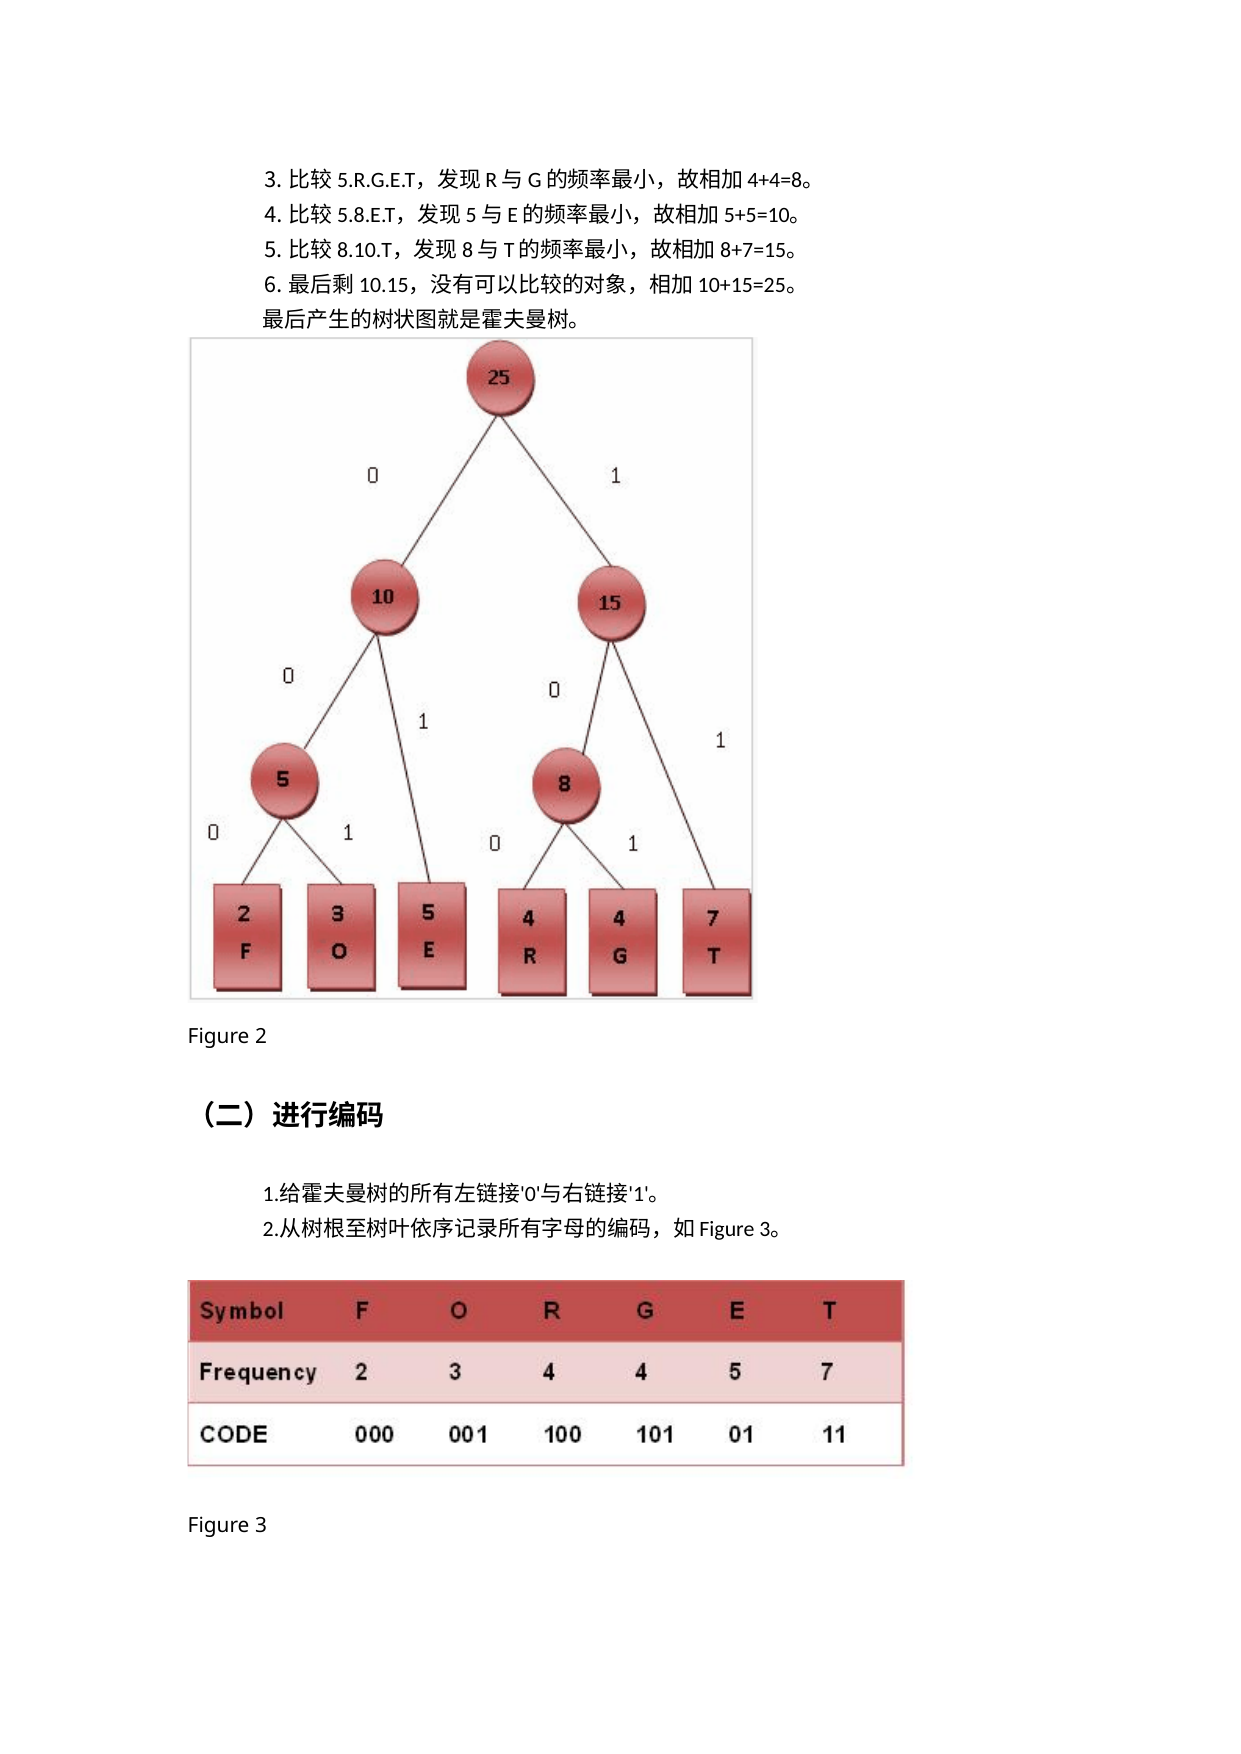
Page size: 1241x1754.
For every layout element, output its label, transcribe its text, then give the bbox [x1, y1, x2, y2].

text 最后产生的树状图就是霍夫曼树。 [262, 302, 1053, 334]
text ⒋比较5.8.E.T，发现5与E的频率最小，故相加5+5=10。 [262, 197, 1053, 229]
picture [187, 1280, 919, 1479]
text 2.从树根至树叶依序记录所有字母的编码，如Figure 3。 [262, 1210, 1053, 1243]
text ⒊比较5.R.G.E.T，发现R与G的频率最小，故相加4+4=8。 [262, 162, 1053, 194]
subtitle （二）进行编码 [187, 1081, 1053, 1146]
text ⒍最后剩10.15，没有可以比较的对象，相加10+15=25。 [262, 267, 1053, 299]
text ⒌比较8.10.T，发现8与T的频率最小，故相加8+7=15。 [262, 232, 1053, 264]
text 1.给霍夫曼树的所有左链接'0'与右链接'1'。 [262, 1175, 1053, 1208]
picture [187, 337, 758, 1003]
